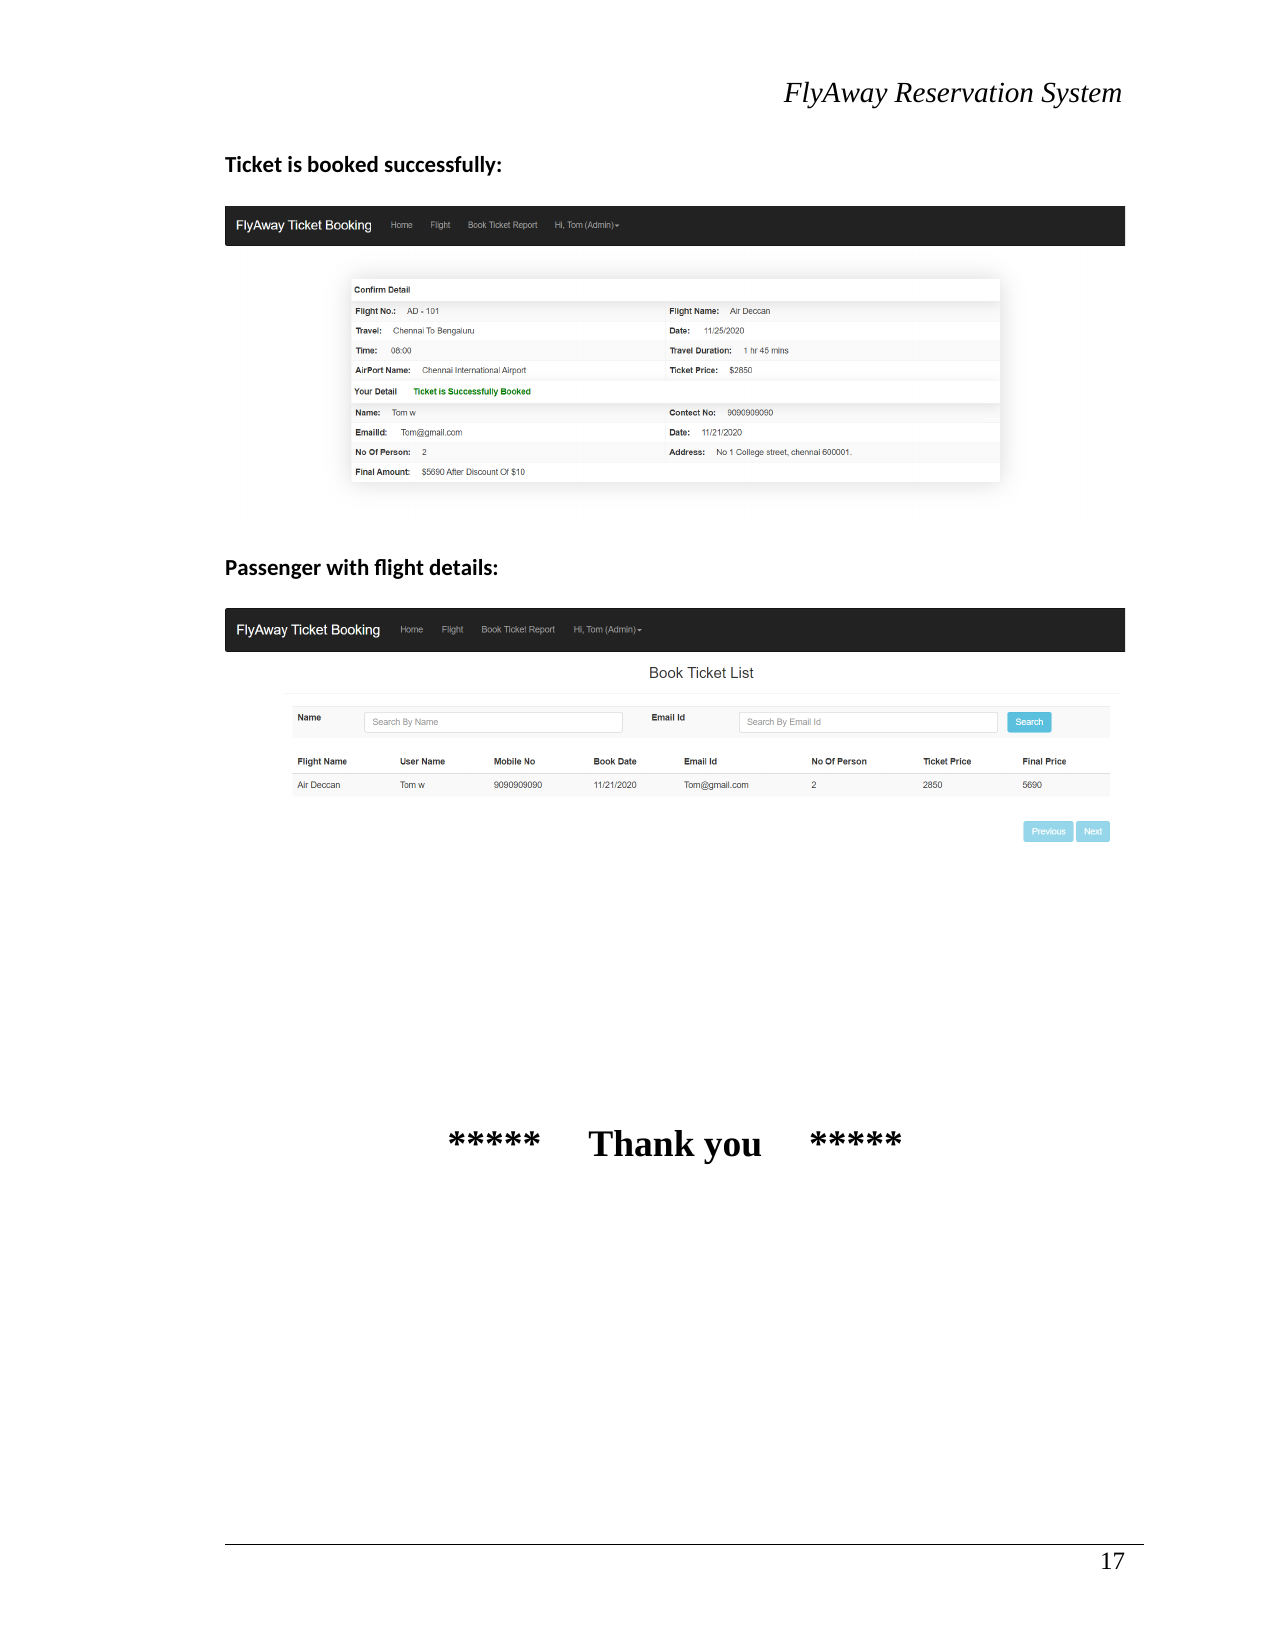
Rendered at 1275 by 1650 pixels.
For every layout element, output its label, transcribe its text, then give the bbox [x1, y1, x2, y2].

picture [225, 608, 1125, 921]
list Passenger with flight details: [225, 553, 1125, 581]
picture [225, 206, 1125, 525]
list ***** Thank you ***** [225, 1121, 1125, 1164]
list Ticket is booked successfully: [225, 150, 1125, 206]
